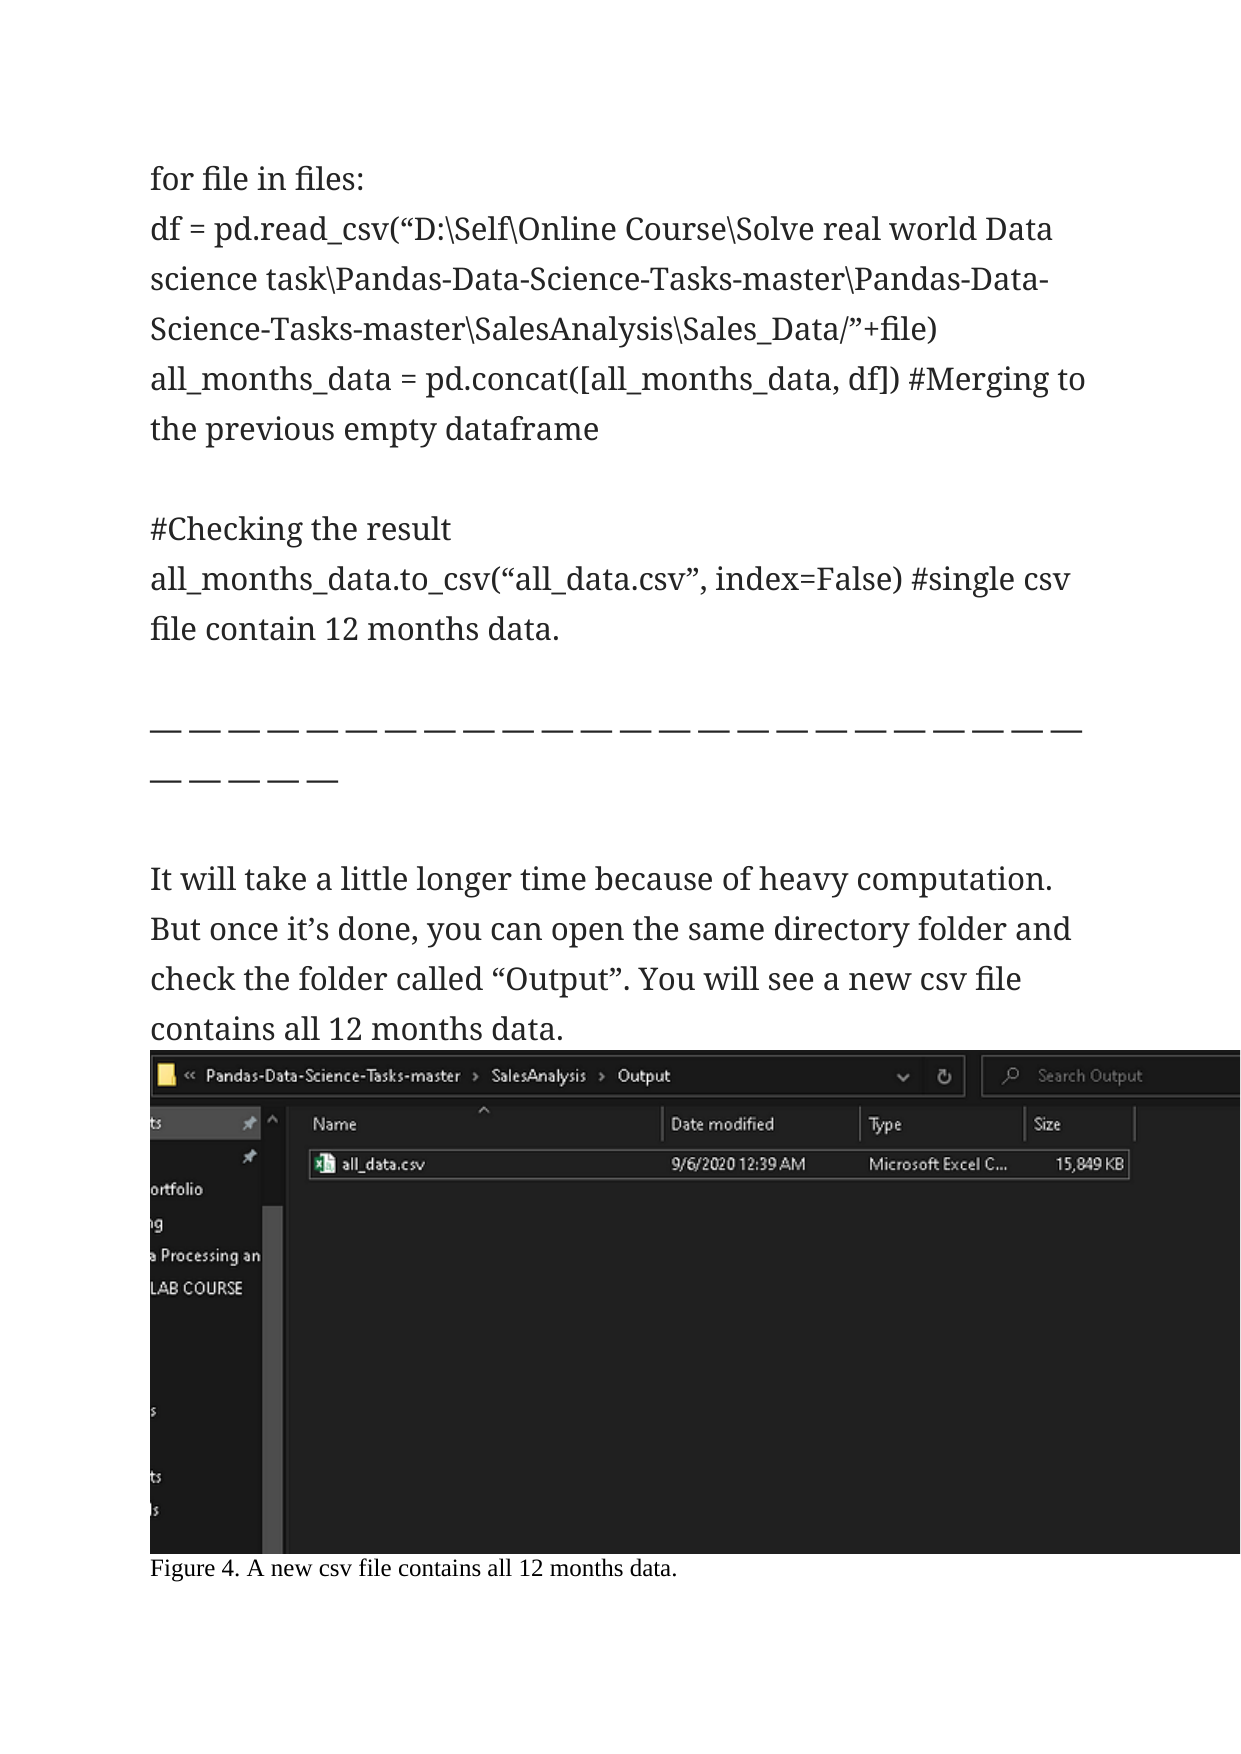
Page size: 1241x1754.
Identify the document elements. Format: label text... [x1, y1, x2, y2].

text for file in files: df = pd.read_csv(“D:\Self\Online Course\Solve real world Data science task\Pandas-Data-Science-Tasks-master\Pandas-Data-Science-Tasks-master\SalesAnalysis\Sales_Data/”+file) all_months_data = pd.concat([all_months_data, df]) #Merging to the previous empty dataframe [150, 150, 1090, 450]
picture [150, 1050, 1241, 1554]
text It will take a little longer time because of heavy computation. But once it’s done, you can open the same directory folder and check the folder called “Output”. You will see a new csv file contains all 12 months data. [150, 850, 1090, 1050]
text Figure 4. A new csv file contains all 12 months data. [150, 1554, 1090, 1582]
text #Checking the result all_months_data.to_csv(“all_data.csv”, index=False) #single csv file contain 12 months data. [150, 500, 1090, 650]
text — — — — — — — — — — — — — — — — — — — — — — — — — — — — — [150, 700, 1090, 800]
